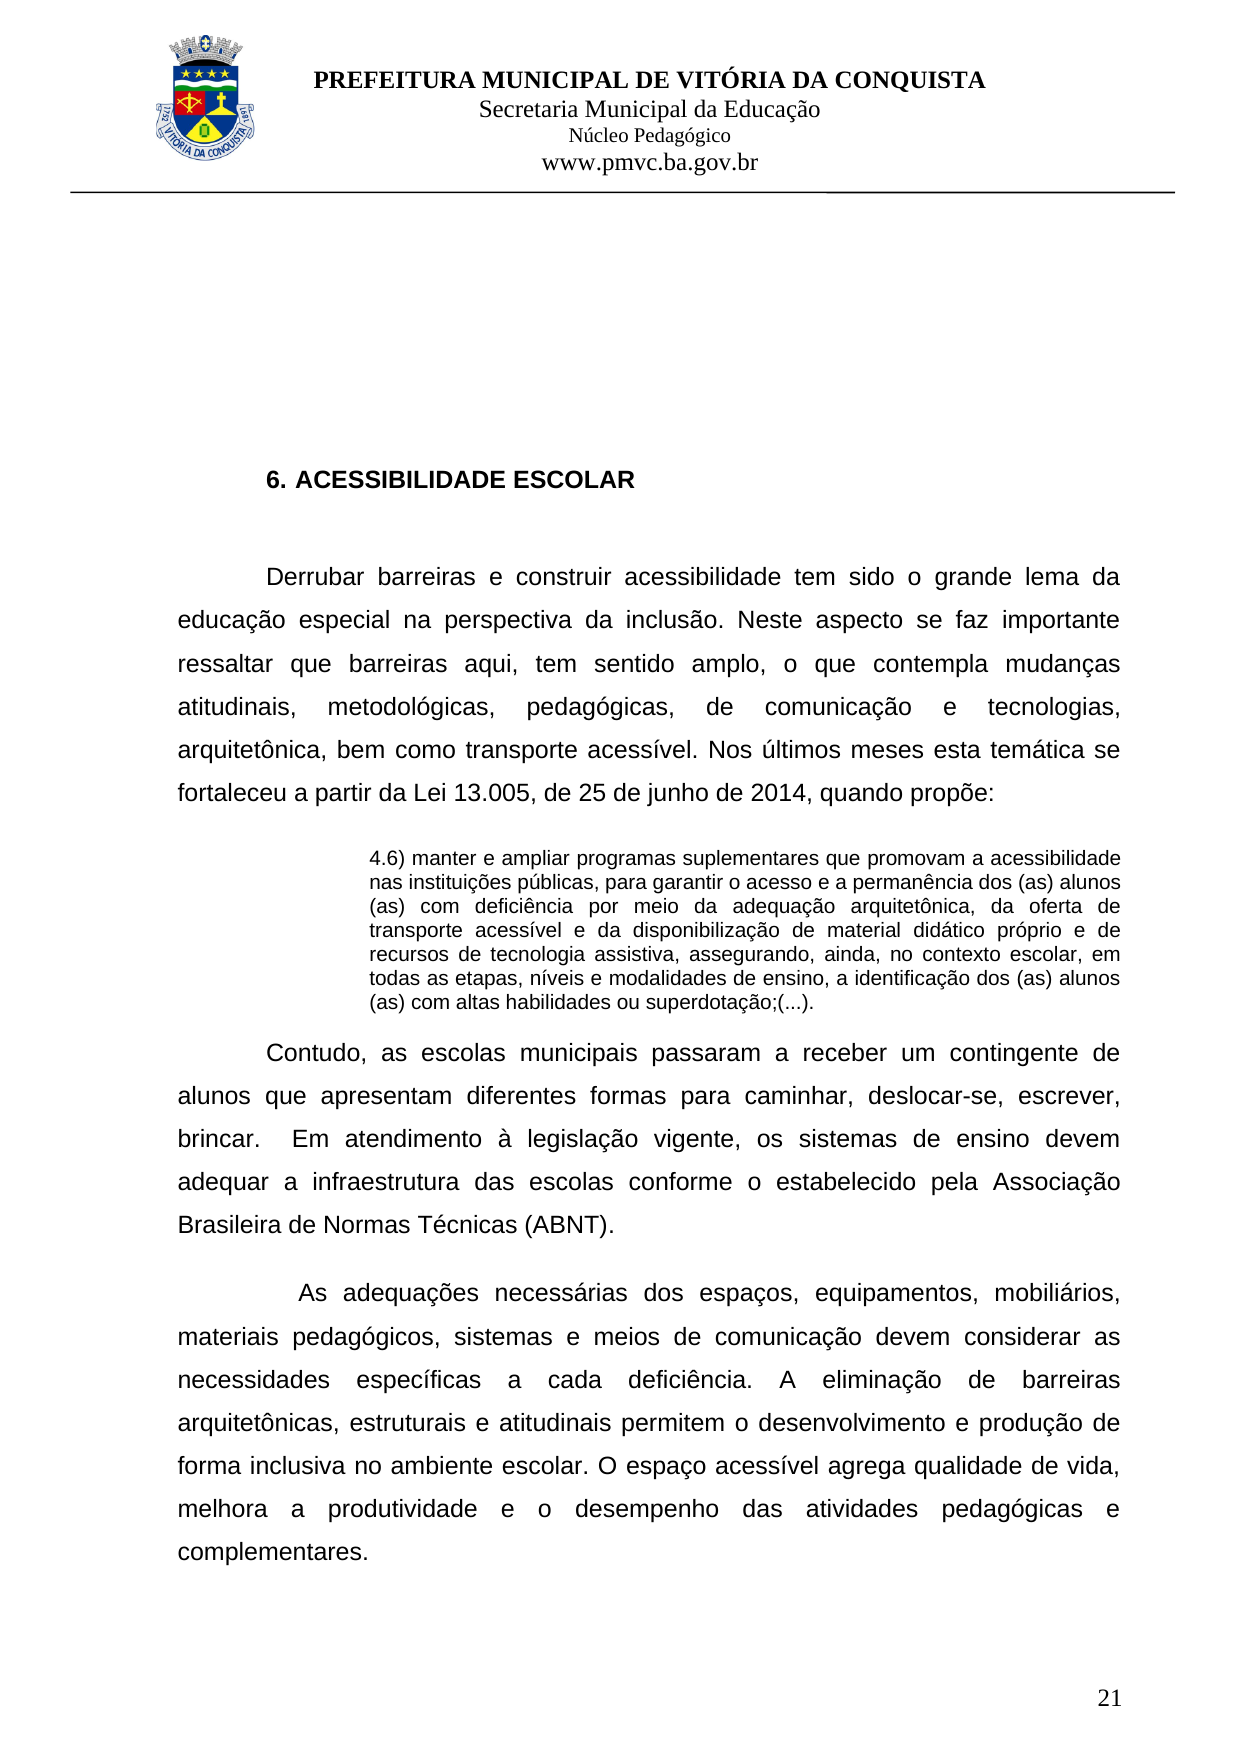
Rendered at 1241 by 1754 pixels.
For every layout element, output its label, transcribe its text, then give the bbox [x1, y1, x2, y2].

picture [153, 35, 257, 162]
text 4.6) manter e ampliar programas suplementares que promovam a acessibilidade nas instituições públicas, para garantir o acesso e a permanência dos (as) alunos (as) com deficiência por meio da adequação arquitetônica, da oferta de transporte acessível e da disponibilização de material didático próprio e de recursos de tecnologia assistiva, assegurando, ainda, no contexto escolar, em todas as etapas, níveis e modalidades de ensino, a identificação dos (as) alunos (as) com altas habilidades ou superdotação;(...). [369, 846, 1122, 1014]
list ACESSIBILIDADE ESCOLAR [266, 465, 1122, 494]
text As adequações necessárias dos espaços, equipamentos, mobiliários, materiais pedagógicos, sistemas e meios de comunicação devem considerar as necessidades específicas a cada deficiência. A eliminação de barreiras arquitetônicas, estruturais e atitudinais permitem o desenvolvimento e produção de forma inclusiva no ambiente escolar. O espaço acessível agrega qualidade de vida, melhora a produtividade e o desempenho das atividades pedagógicas e complementares. [177, 1278, 1122, 1566]
text Contudo, as escolas municipais passaram a receber um contingente de alunos que apresentam diferentes formas para caminhar, deslocar-se, escrever, brincar. Em atendimento à legislação vigente, os sistemas de ensino devem adequar a infraestrutura das escolas conforme o estabelecido pela Associação Brasileira de Normas Técnicas (ABNT). [177, 1038, 1122, 1239]
text Derrubar barreiras e construir acessibilidade tem sido o grande lema da educação especial na perspectiva da inclusão. Neste aspecto se faz importante ressaltar que barreiras aqui, tem sentido amplo, o que contempla mudanças atitudinais, metodológicas, pedagógicas, de comunicação e tecnologias, arquitetônica, bem como transporte acessível. Nos últimos meses esta temática se fortaleceu a partir da Lei 13.005, de 25 de junho de 2014, quando propõe: [177, 562, 1122, 807]
